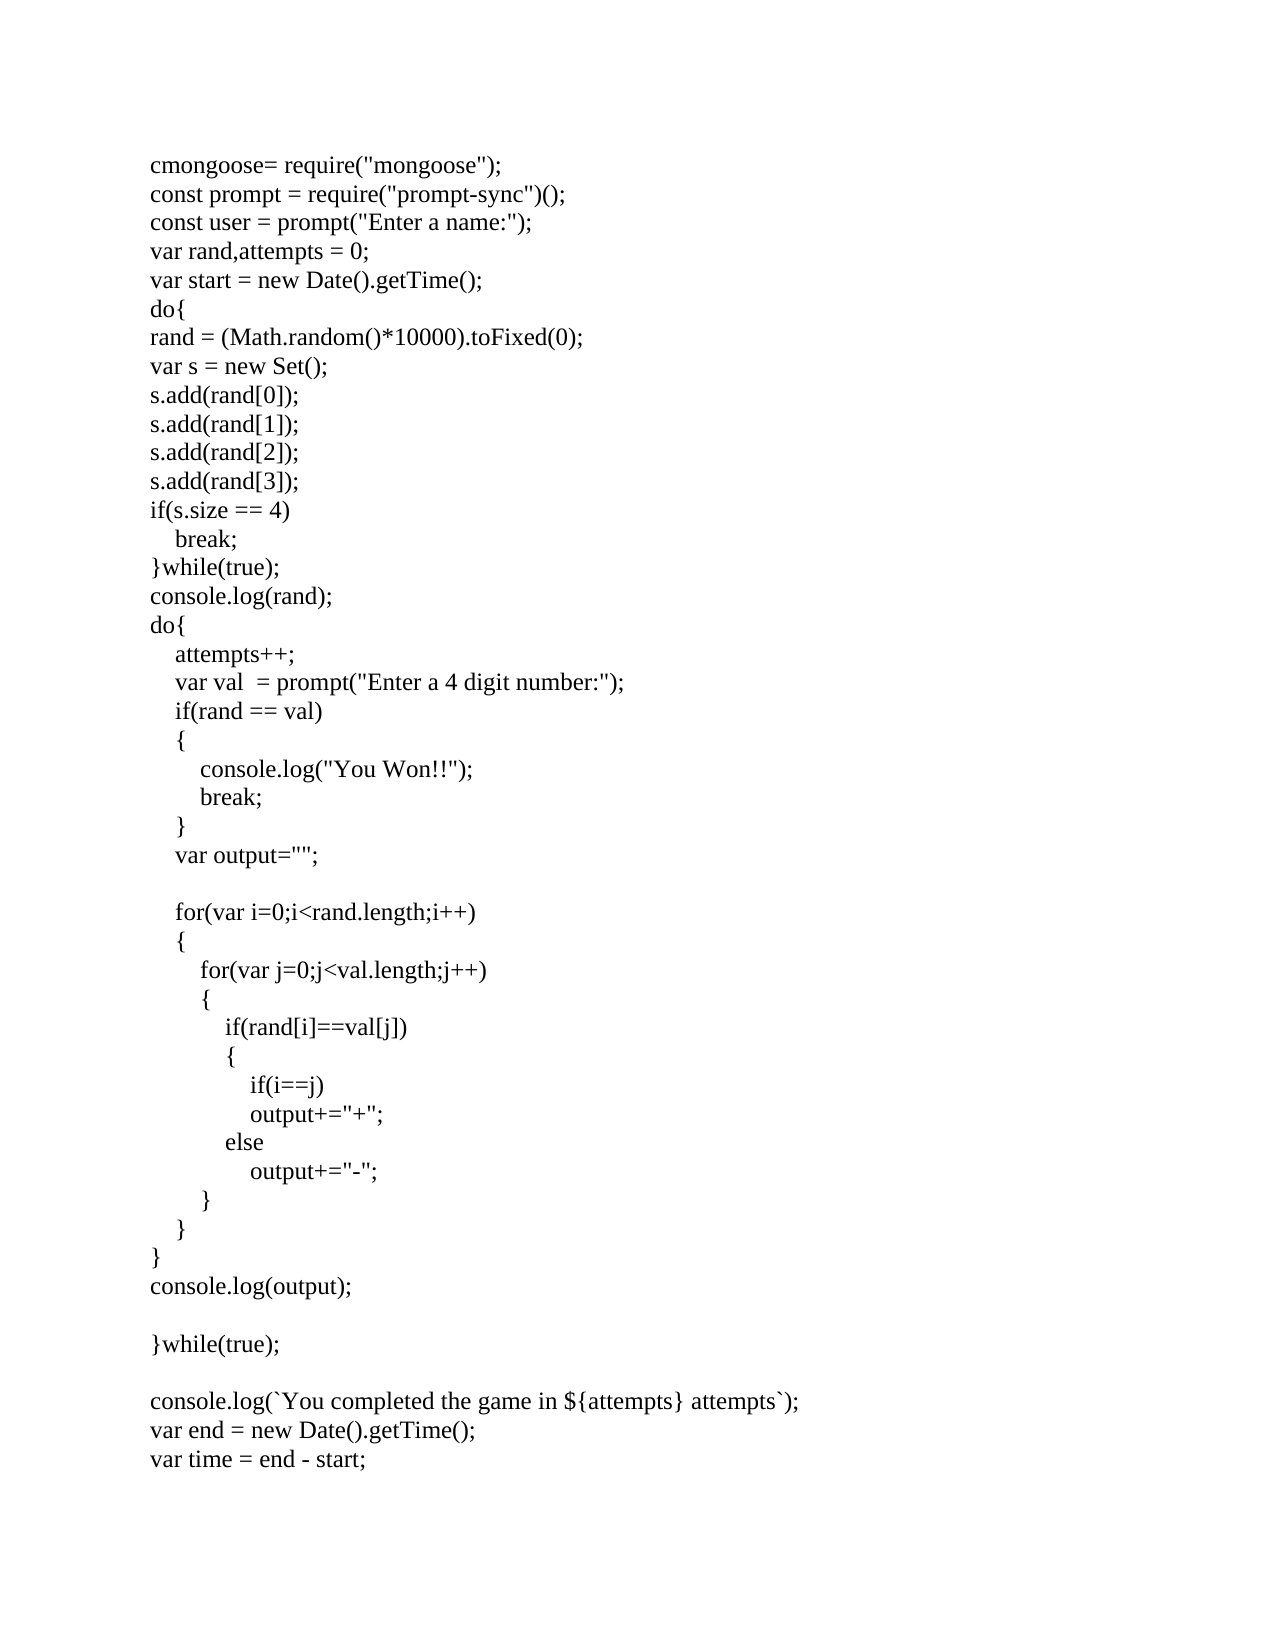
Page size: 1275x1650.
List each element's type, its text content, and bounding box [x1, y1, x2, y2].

text console.log(`You completed the game in ${attempts} attempts`); [150, 1386, 1125, 1415]
text }while(true); [150, 552, 1125, 581]
text var val = prompt("Enter a 4 digit number:"); [150, 667, 1125, 696]
text if(rand == val) [150, 696, 1125, 725]
text cmongoose= require("mongoose"); [150, 150, 1125, 179]
text s.add(rand[0]); [150, 380, 1125, 409]
text if(rand[i]==val[j]) [150, 1012, 1125, 1041]
text } [150, 811, 1125, 840]
text } [150, 1242, 1125, 1271]
text { [150, 725, 1125, 754]
text s.add(rand[2]); [150, 437, 1125, 466]
text s.add(rand[1]); [150, 409, 1125, 437]
text }while(true); [150, 1329, 1125, 1357]
text output+="-"; [150, 1156, 1125, 1185]
text var end = new Date().getTime(); [150, 1415, 1125, 1444]
text { [150, 926, 1125, 955]
text var time = end - start; [150, 1444, 1125, 1472]
text console.log(rand); [150, 581, 1125, 610]
text var start = new Date().getTime(); [150, 265, 1125, 294]
text if(i==j) [150, 1070, 1125, 1099]
text else [150, 1127, 1125, 1156]
text output+="+"; [150, 1099, 1125, 1127]
text { [150, 984, 1125, 1012]
text rand = (Math.random()*10000).toFixed(0); [150, 322, 1125, 351]
text break; [150, 782, 1125, 811]
text s.add(rand[3]); [150, 466, 1125, 495]
text } [150, 1185, 1125, 1214]
text const prompt = require("prompt-sync")(); [150, 179, 1125, 207]
text const user = prompt("Enter a name:"); [150, 207, 1125, 236]
text attempts++; [150, 639, 1125, 667]
text for(var i=0;i<rand.length;i++) [150, 897, 1125, 926]
text var s = new Set(); [150, 351, 1125, 380]
text var rand,attempts = 0; [150, 236, 1125, 265]
text for(var j=0;j<val.length;j++) [150, 955, 1125, 984]
text do{ [150, 294, 1125, 322]
text console.log("You Won!!"); [150, 754, 1125, 782]
text break; [150, 524, 1125, 552]
text { [150, 1041, 1125, 1070]
text if(s.size == 4) [150, 495, 1125, 524]
text do{ [150, 610, 1125, 639]
text console.log(output); [150, 1271, 1125, 1300]
text } [150, 1214, 1125, 1242]
text var output=""; [150, 840, 1125, 869]
